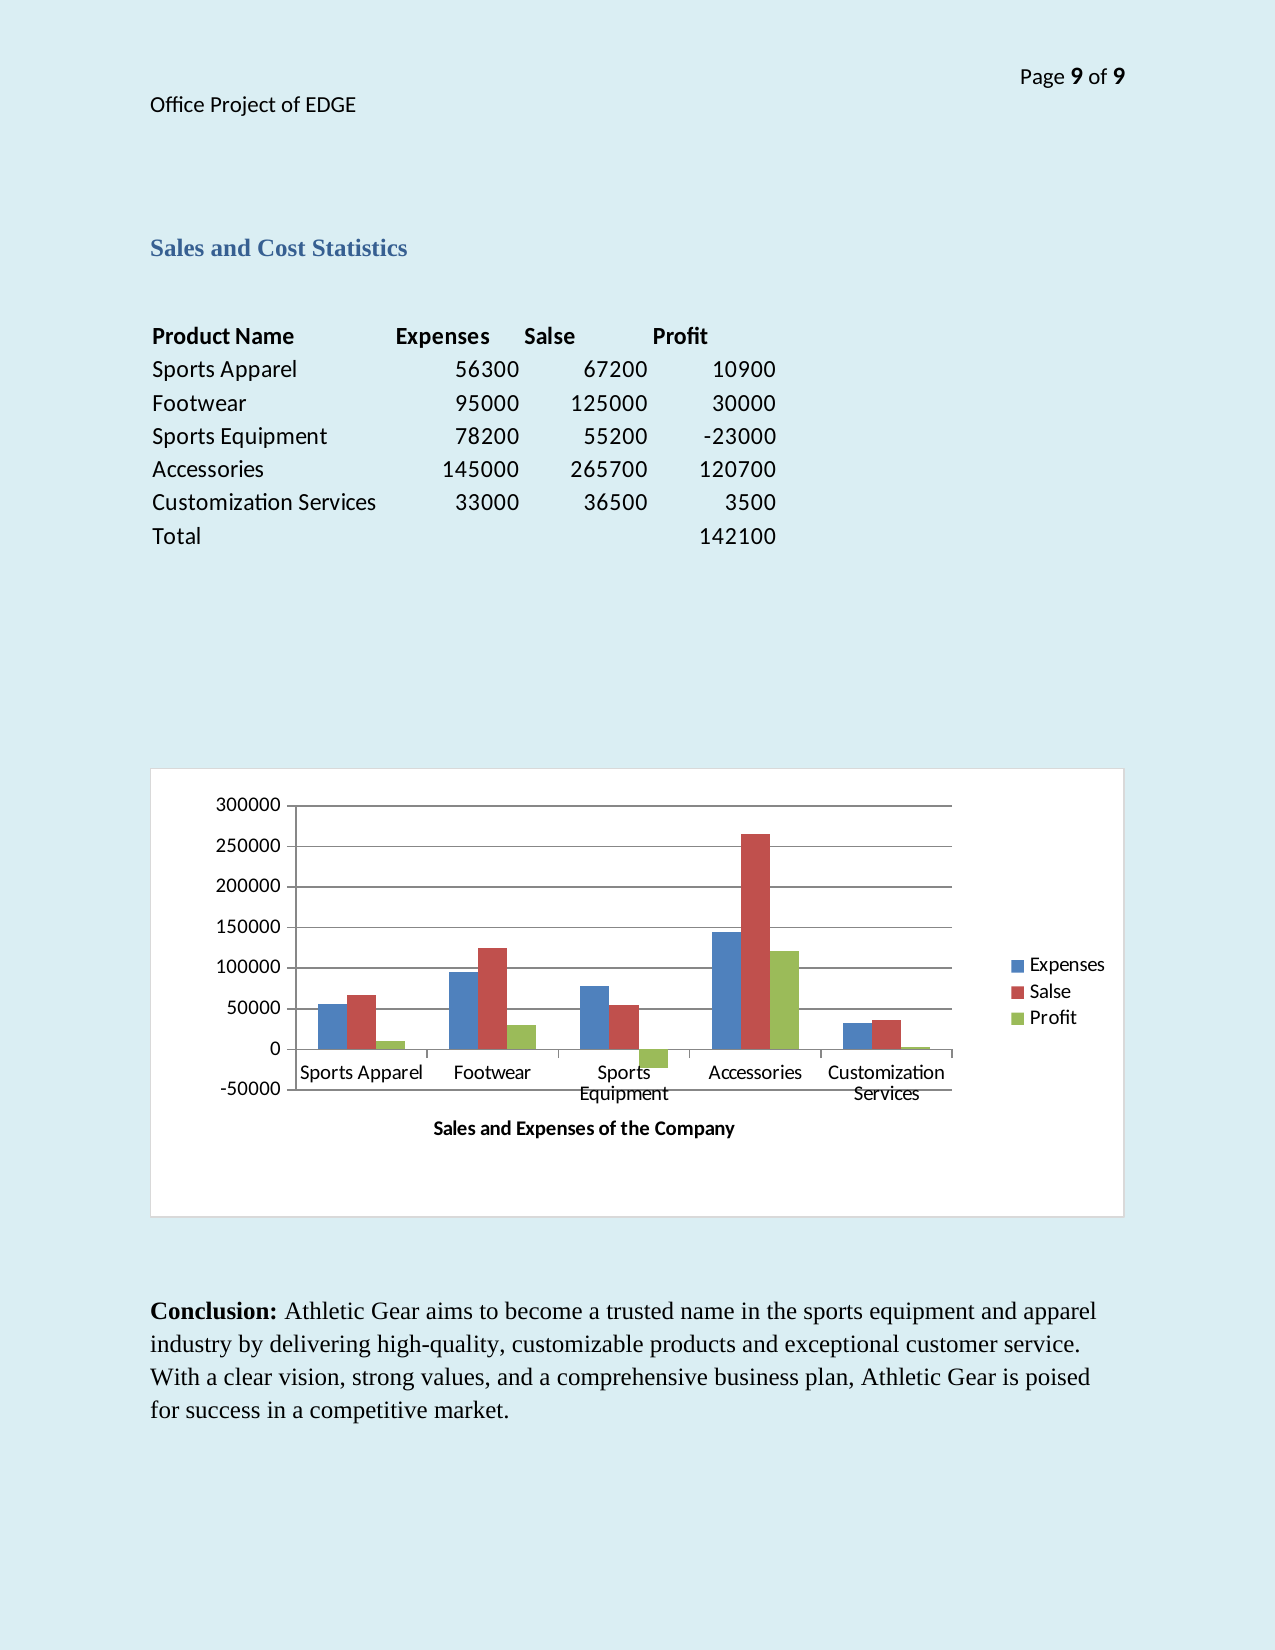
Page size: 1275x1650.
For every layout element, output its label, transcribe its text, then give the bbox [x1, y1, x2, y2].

text Conclusion: Athletic Gear aims to become a trusted name in the sports equipment and apparel industry by delivering high-quality, customizable products and exceptional customer service. With a clear vision, strong values, and a comprehensive business plan, Athletic Gear is poised for success in a competitive market. [150, 1296, 1125, 1423]
subtitle Sales and Cost Statistics [150, 233, 1125, 262]
